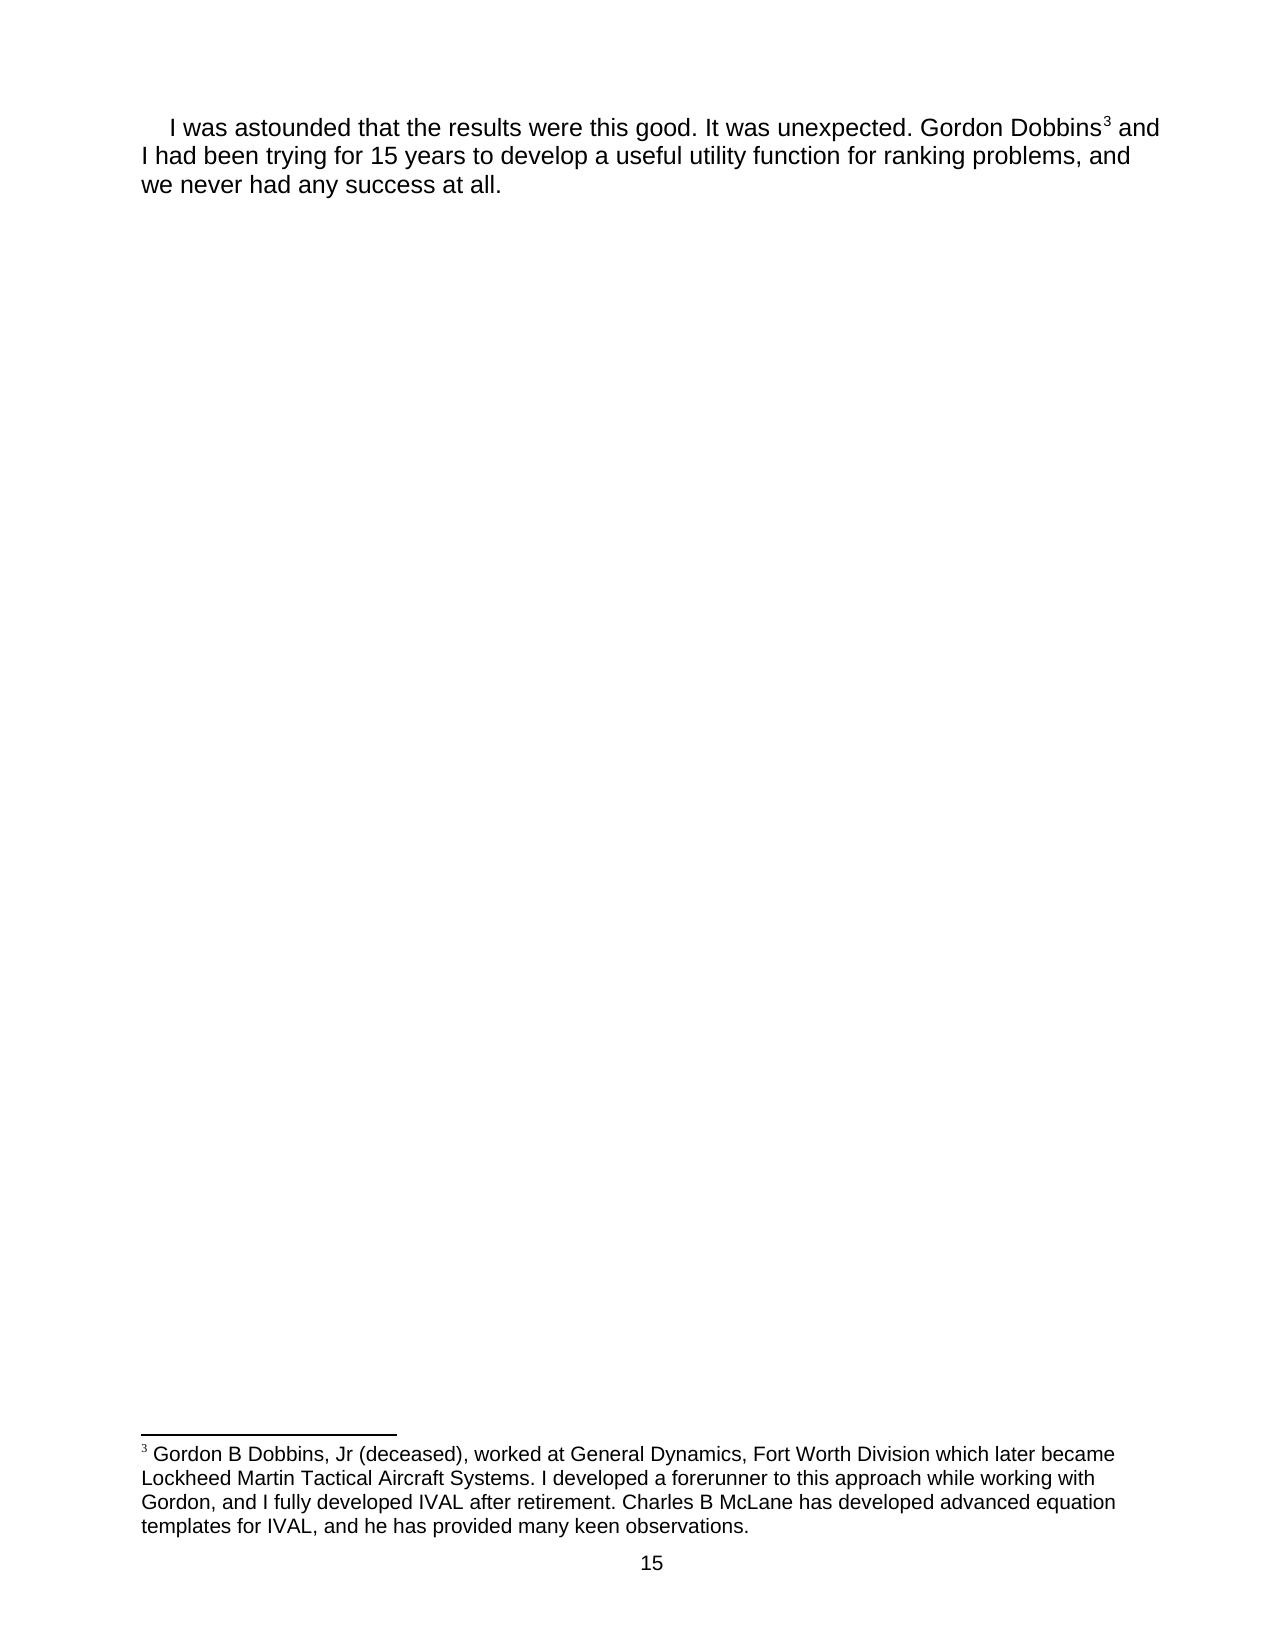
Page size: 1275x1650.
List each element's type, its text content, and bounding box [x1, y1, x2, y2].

text I was astounded that the results were this good. It was unexpected. Gordon Dobbins and I had been trying for 15 years to develop a useful utility function for ranking problems, and we never had any success at all. [141, 112, 1162, 199]
